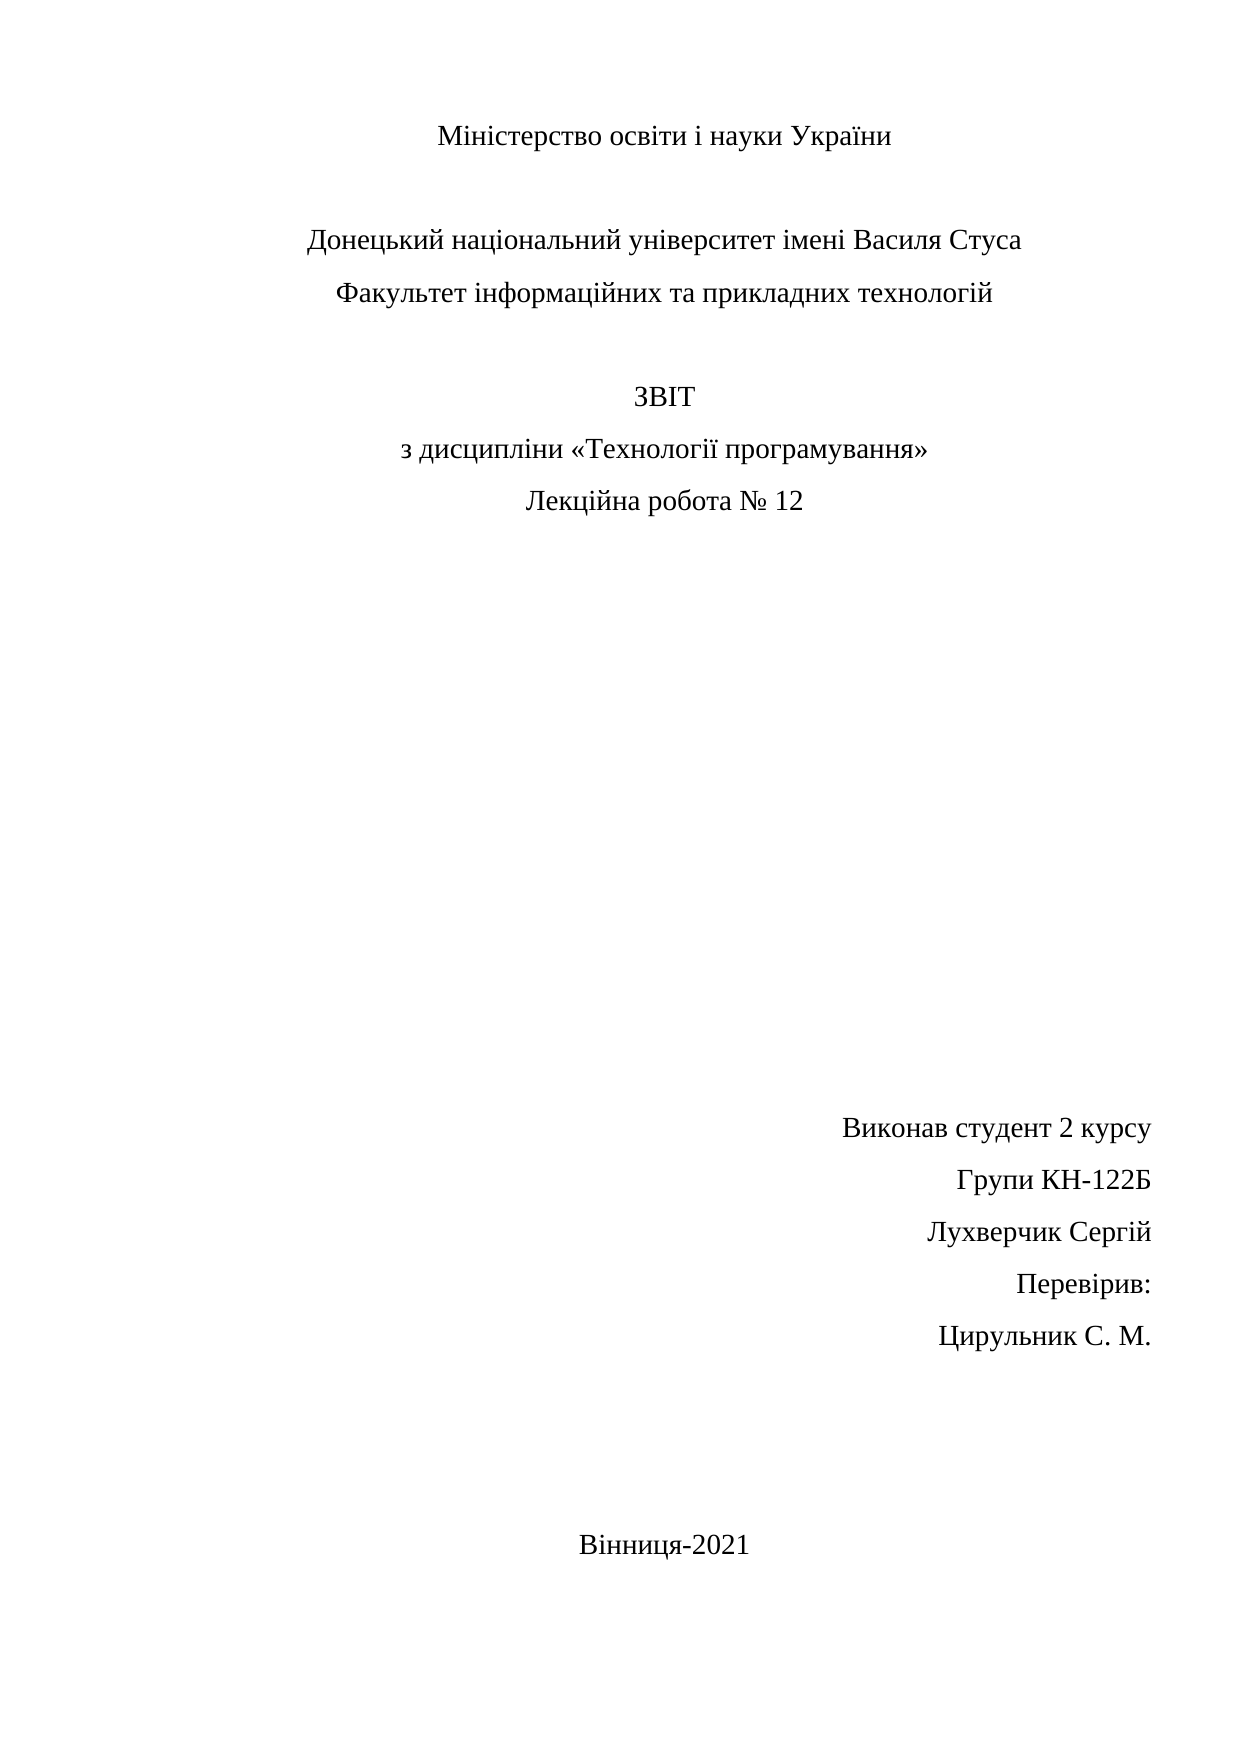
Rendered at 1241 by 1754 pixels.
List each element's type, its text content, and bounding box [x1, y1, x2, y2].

text Лекційна робота № 12 [177, 483, 1152, 517]
text Лухверчик Сергій [177, 1214, 1152, 1248]
text Донецький національний університет імені Василя Стуса [177, 222, 1152, 256]
text Факультет інформаційних та прикладних технологій [177, 275, 1152, 308]
text Перевірив: [177, 1266, 1152, 1300]
text Цирульник С. М. [177, 1318, 1152, 1352]
text Вінниця-2021 [177, 1527, 1152, 1590]
text Групи КН-122Б [177, 1162, 1152, 1195]
text Міністерство освіти і науки України [177, 118, 1152, 152]
text з дисципліни «Технології програмування» [177, 431, 1152, 465]
text Виконав студент 2 курсу [177, 1110, 1152, 1143]
text ЗВІТ [177, 379, 1152, 413]
